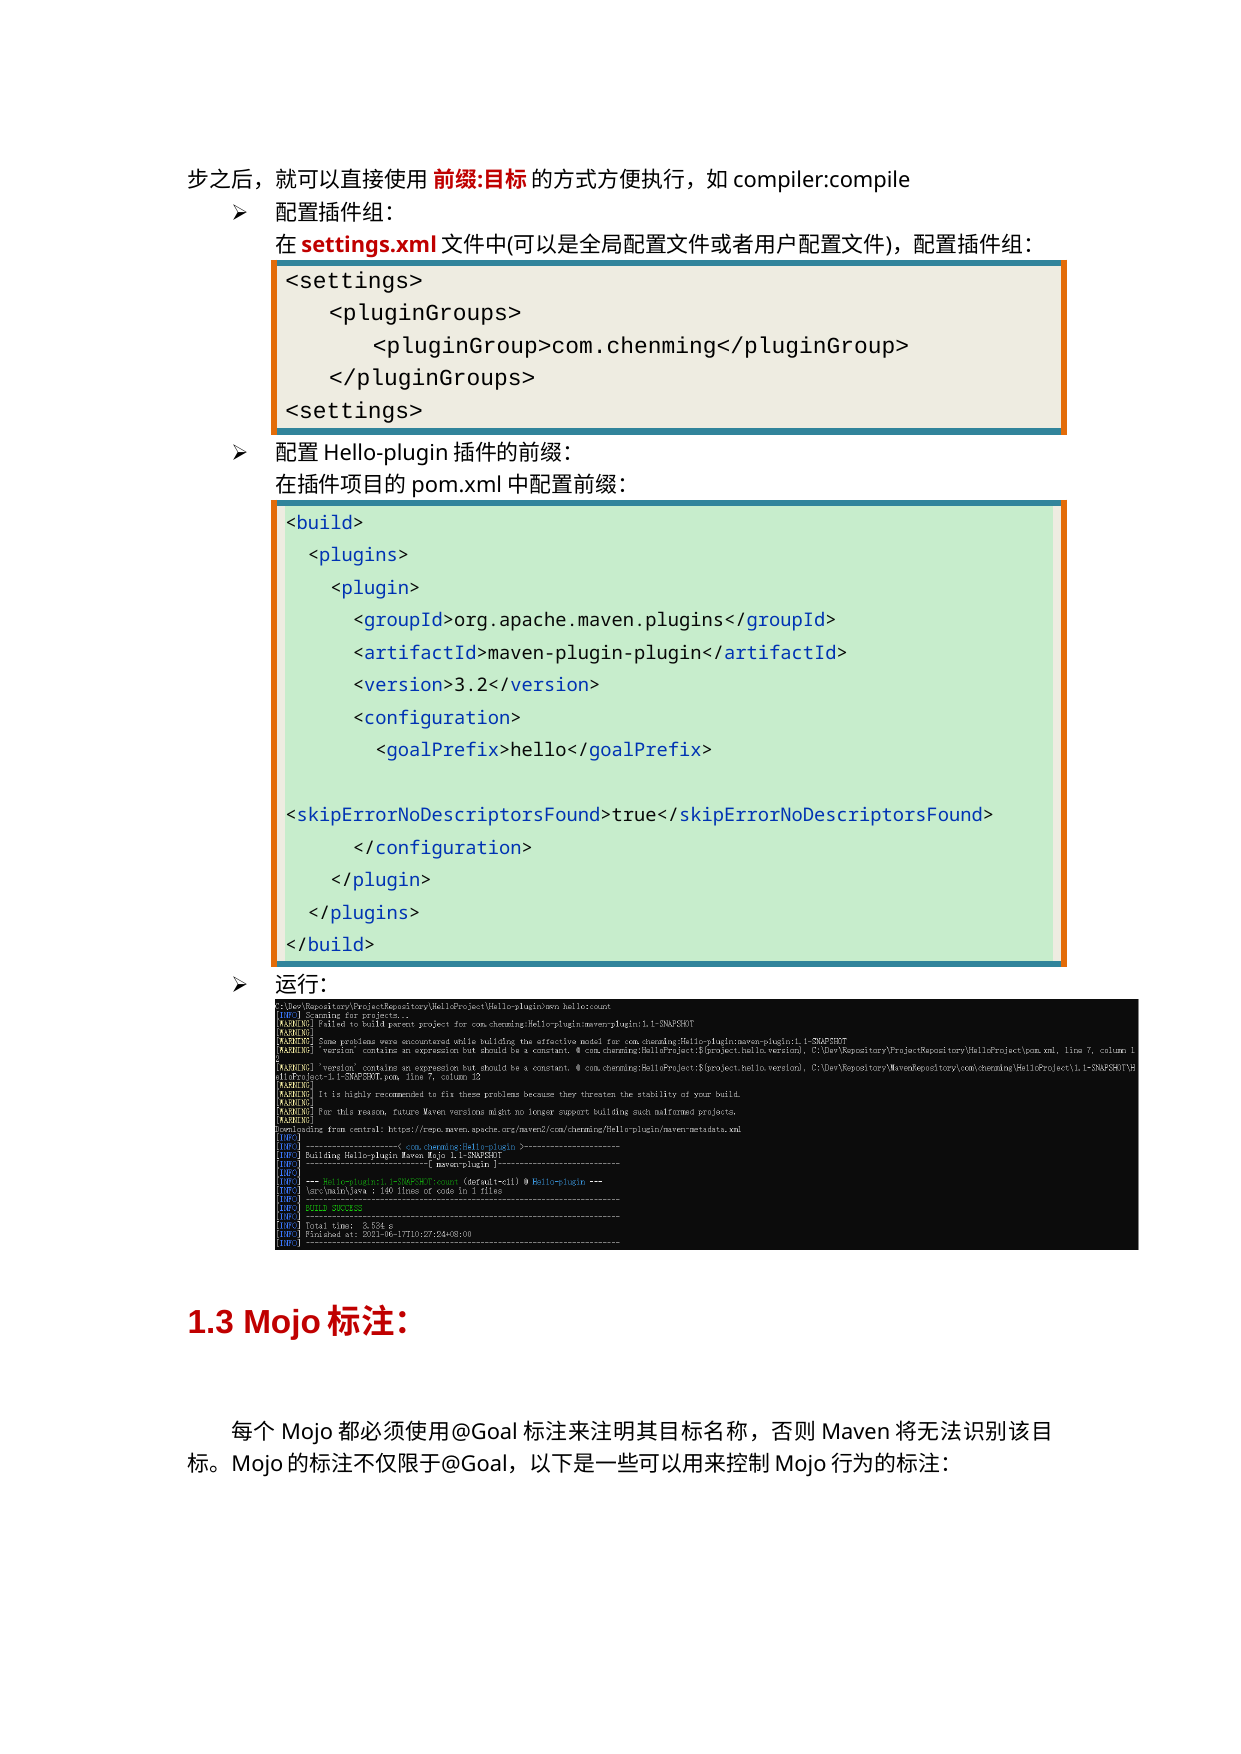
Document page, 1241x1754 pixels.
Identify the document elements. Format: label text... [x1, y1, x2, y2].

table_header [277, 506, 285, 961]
list 运行： [231, 967, 1053, 999]
list 在插件项目的 pom.xml 中配置前缀： [231, 467, 1053, 499]
list 如果嫌命令行太长太复杂，可以执行两步：配置插件组和配置插件前缀。配置完这两步之后，就可以直接使用 前缀:目标 的方式方便执行，如compiler:compile [187, 162, 1053, 194]
picture [275, 999, 1139, 1250]
list 在settings.xml文件中(可以是全局配置文件或者用户配置文件)，配置插件组： [231, 227, 1053, 259]
subtitle 1.3 Mojo标注： [187, 1287, 1053, 1352]
table_header <settings> <pluginGroups> <pluginGroup>com.chenming</pluginGroup> </pluginGroups> <settings> [277, 266, 1061, 428]
list 配置插件组： [231, 194, 1053, 227]
list 配置Hello-plugin插件的前缀： [231, 434, 1053, 467]
list 每个Mojo都必须使用@Goal标注来注明其目标名称，否则Maven将无法识别该目标。Mojo的标注不仅限于@Goal，以下是一些可以用来控制Mojo行为的标注： [187, 1413, 1053, 1478]
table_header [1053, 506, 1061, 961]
